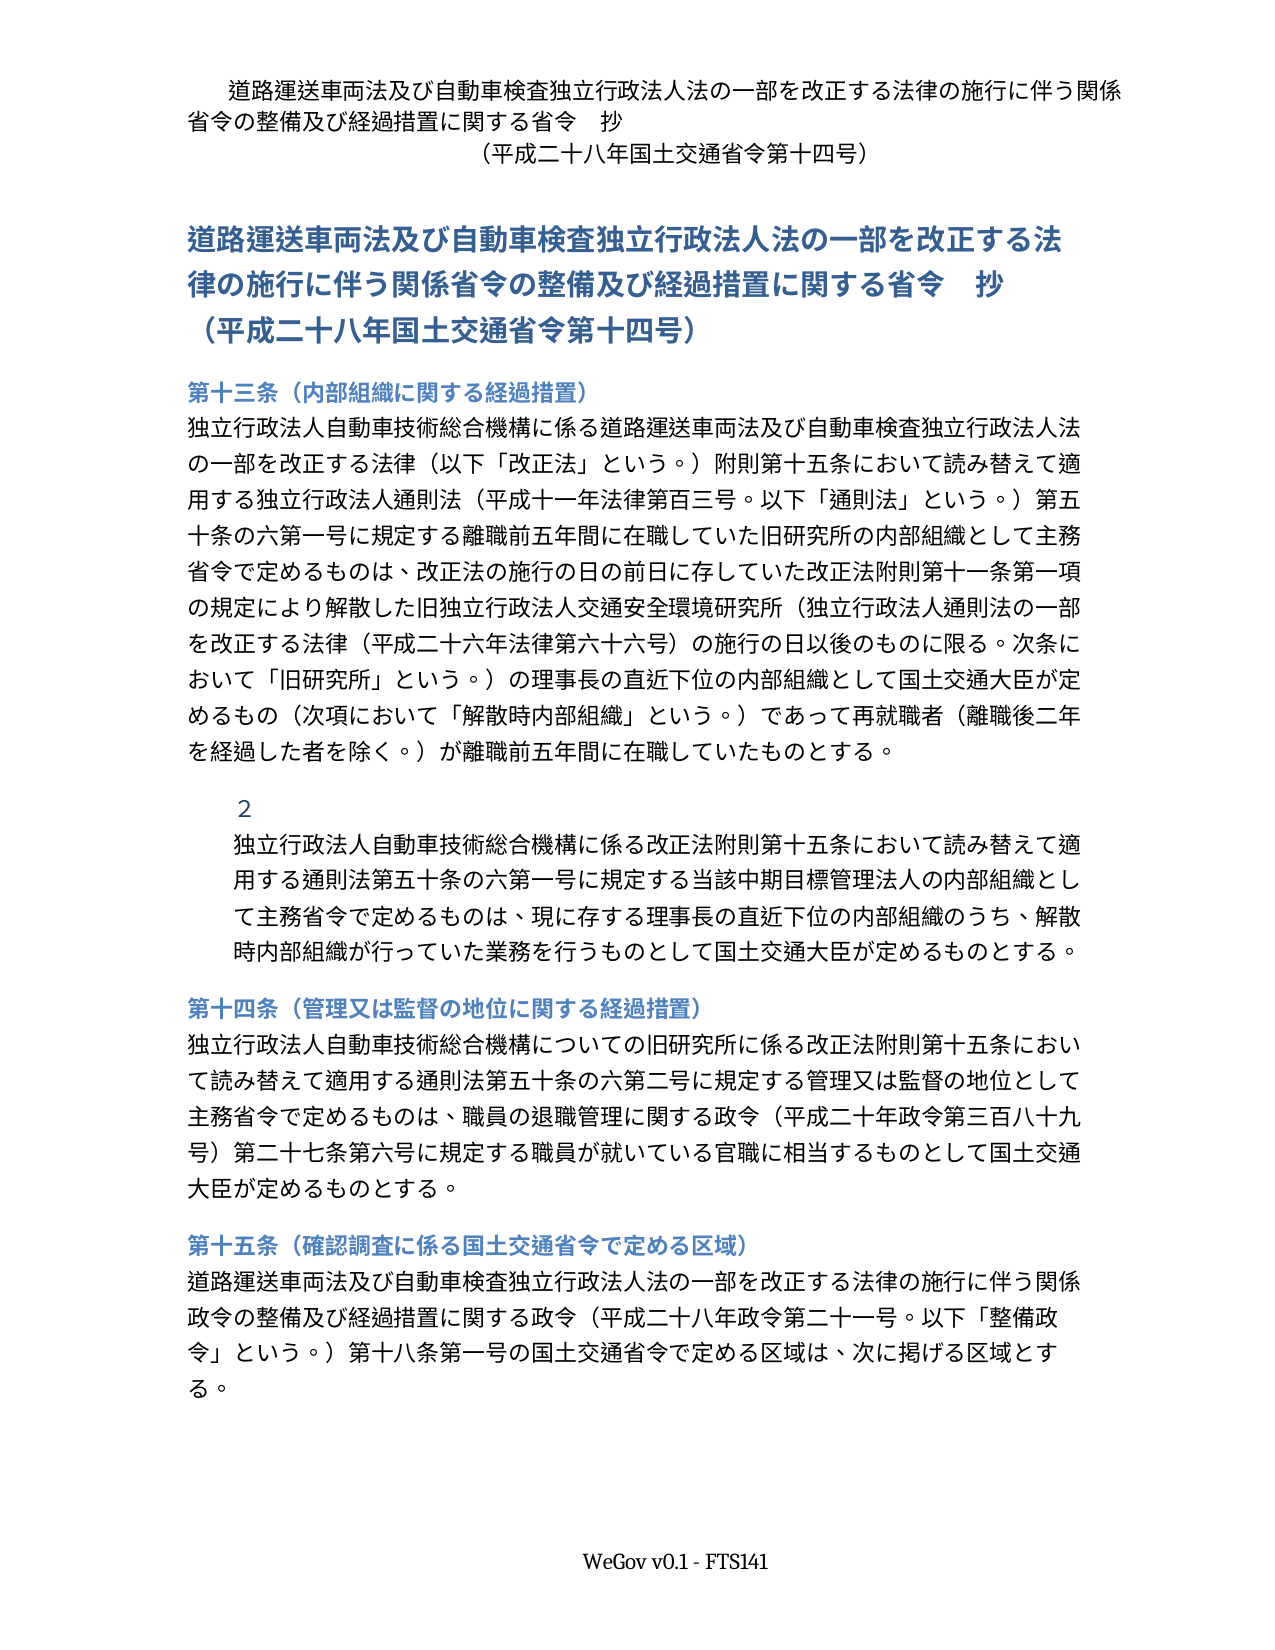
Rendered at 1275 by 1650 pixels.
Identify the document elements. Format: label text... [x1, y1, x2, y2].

subtitle 第十五条（確認調査に係る国土交通省令で定める区域） [187, 1229, 1087, 1261]
text 道路運送車両法及び自動車検査独立行政法人法の一部を改正する法律の施行に伴う関係政令の整備及び経過措置に関する政令（平成二十八年政令第二十一号。以下「整備政令」という。）第十八条第一号の国土交通省令で定める区域は、次に掲げる区域とする。 [187, 1266, 1087, 1404]
subtitle ２ [233, 793, 1087, 824]
subtitle 第十三条（内部組織に関する経過措置） [187, 376, 1087, 408]
text 独立行政法人自動車技術総合機構に係る改正法附則第十五条において読み替えて適用する通則法第五十条の六第一号に規定する当該中期目標管理法人の内部組織として主務省令で定めるものは、現に存する理事長の直近下位の内部組織のうち、解散時内部組織が行っていた業務を行うものとして国土交通大臣が定めるものとする。 [233, 828, 1087, 968]
subtitle 第十四条（管理又は監督の地位に関する経過措置） [187, 993, 1087, 1024]
text 独立行政法人自動車技術総合機構に係る道路運送車両法及び自動車検査独立行政法人法の一部を改正する法律（以下「改正法」という。）附則第十五条において読み替えて適用する独立行政法人通則法（平成十一年法律第百三号。以下「通則法」という。）第五十条の六第一号に規定する離職前五年間に在職していた旧研究所の内部組織として主務省令で定めるものは、改正法の施行の日の前日に存していた改正法附則第十一条第一項の規定により解散した旧独立行政法人交通安全環境研究所（独立行政法人通則法の一部を改正する法律（平成二十六年法律第六十六号）の施行の日以後のものに限る。次条において「旧研究所」という。）の理事長の直近下位の内部組織として国土交通大臣が定めるもの（次項において「解散時内部組織」という。）であって再就職者（離職後二年を経過した者を除く。）が離職前五年間に在職していたものとする。 [187, 412, 1087, 767]
text 独立行政法人自動車技術総合機構についての旧研究所に係る改正法附則第十五条において読み替えて適用する通則法第五十条の六第二号に規定する管理又は監督の地位として主務省令で定めるものは、職員の退職管理に関する政令（平成二十年政令第三百八十九号）第二十七条第六号に規定する職員が就いている官職に相当するものとして国土交通大臣が定めるものとする。 [187, 1029, 1087, 1204]
subtitle 道路運送車両法及び自動車検査独立行政法人法の一部を改正する法律の施行に伴う関係省令の整備及び経過措置に関する省令 抄 （平成二十八年国土交通省令第十四号） [187, 219, 1087, 350]
